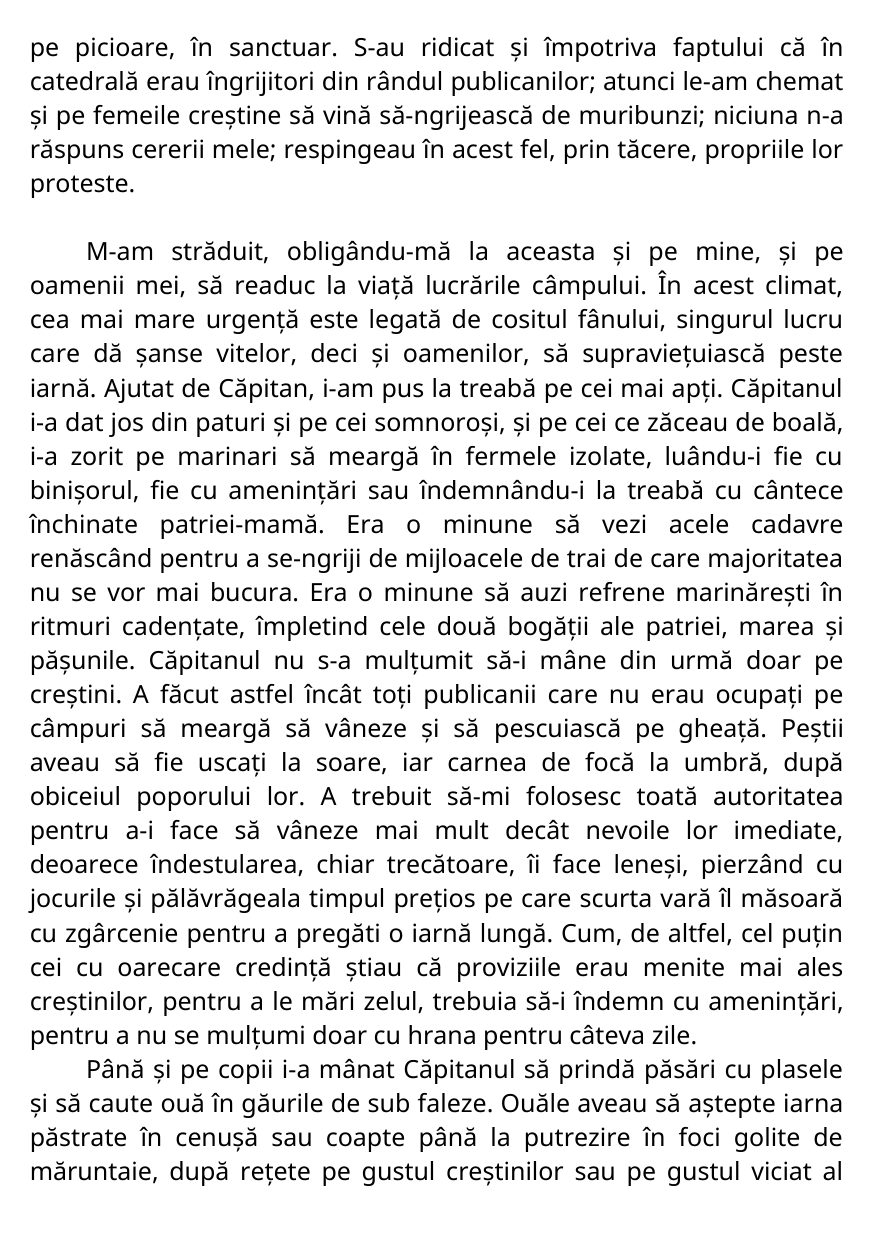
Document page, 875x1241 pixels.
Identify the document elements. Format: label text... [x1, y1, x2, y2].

text M-am străduit, obligându-mă la aceasta şi pe mine, şi pe oamenii mei, să readuc la viaţă lucrările câmpului. În acest climat, cea mai mare urgenţă este legată de cositul fânului, singurul lucru care dă şanse vitelor, deci şi oamenilor, să supravieţuiască peste iarnă. Ajutat de Căpitan, i-am pus la treabă pe cei mai apţi. Căpitanul i-a dat jos din paturi şi pe cei somnoroşi, şi pe cei ce zăceau de boală, i-a zorit pe marinari să meargă în fermele izolate, luându-i fie cu binişorul, fie cu ameninţări sau îndemnându-i la treabă cu cântece închinate patriei-mamă. Era o minune să vezi acele cadavre renăscând pentru a se-ngriji de mijloacele de trai de care majoritatea nu se vor mai bucura. Era o minune să auzi refrene marinăreşti în ritmuri cadenţate, împletind cele două bogăţii ale patriei, marea şi păşunile. Căpitanul nu s-a mulţumit să-i mâne din urmă doar pe creştini. A făcut astfel încât toţi publicanii care nu erau ocupaţi pe câmpuri să meargă să vâneze şi să pescuiască pe gheaţă. Peştii aveau să fie uscaţi la soare, iar carnea de focă la umbră, după obiceiul poporului lor. A trebuit să-mi folosesc toată autoritatea pentru a-i face să vâneze mai mult decât nevoile lor imediate, deoarece îndestularea, chiar trecătoare, îi face leneşi, pierzând cu jocurile şi pălăvrăgeala timpul preţios pe care scurta vară îl măsoară cu zgârcenie pentru a pregăti o iarnă lungă. Cum, de altfel, cel puţin cei cu oarecare credinţă ştiau că proviziile erau menite mai ales creştinilor, pentru a le mări zelul, trebuia să-i îndemn cu ameninţări, pentru a nu se mulţumi doar cu hrana pentru câteva zile. [29, 234, 844, 1051]
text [29, 29, 844, 200]
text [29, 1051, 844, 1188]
